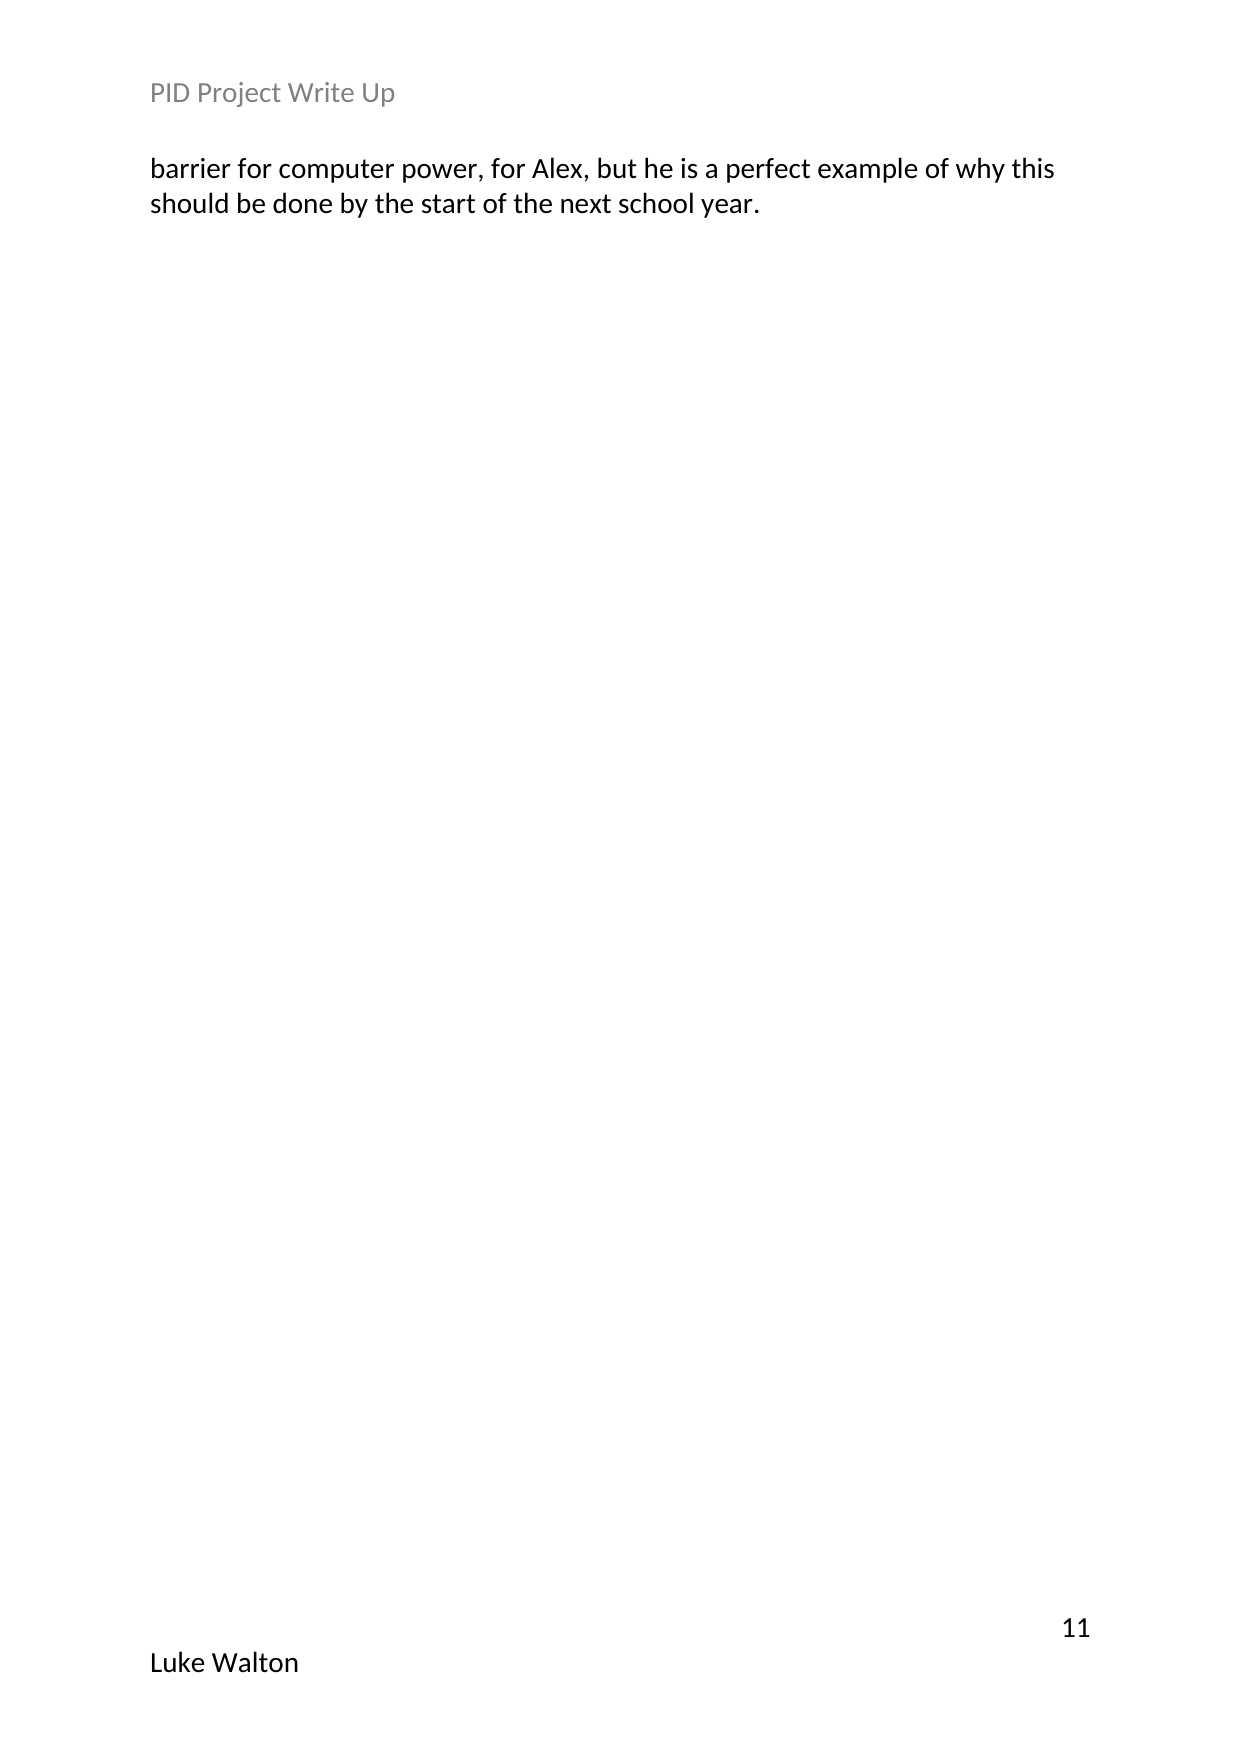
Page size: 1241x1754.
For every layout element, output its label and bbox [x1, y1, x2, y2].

text [150, 150, 1090, 221]
